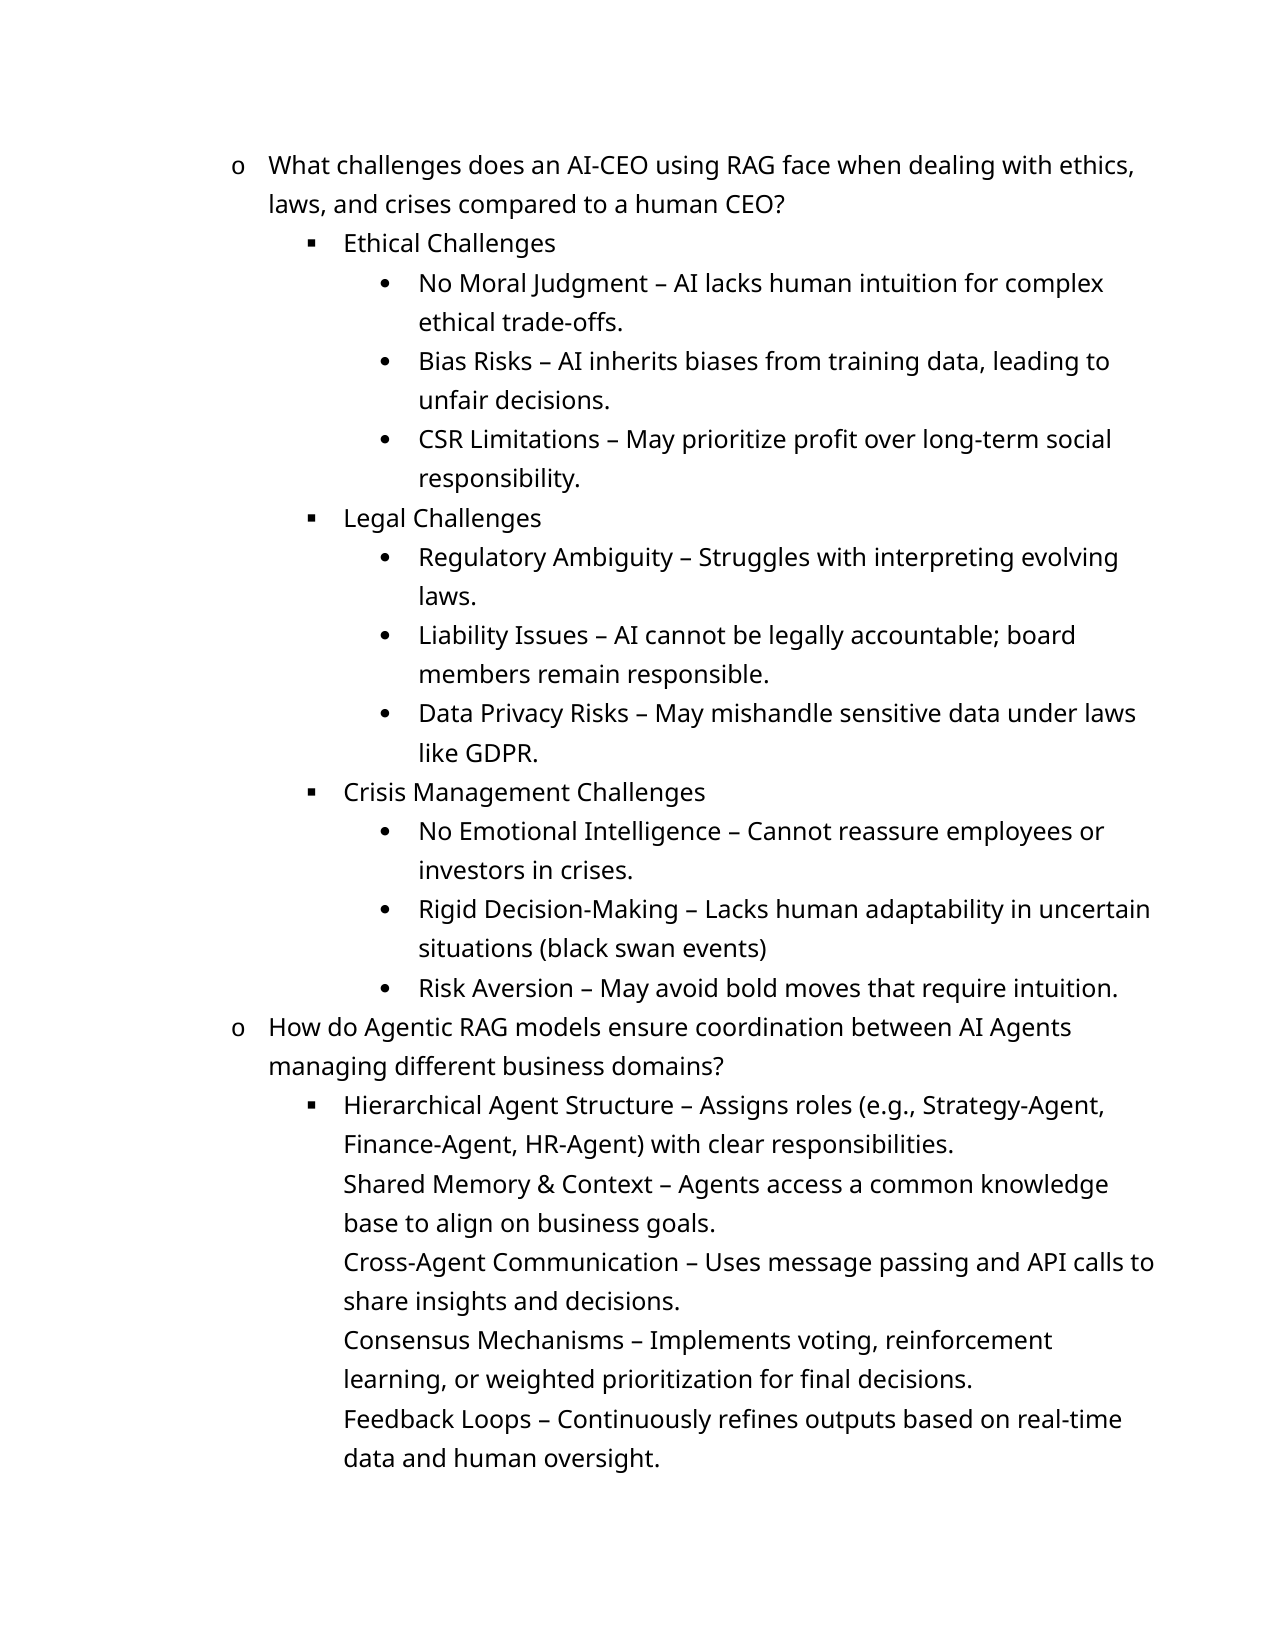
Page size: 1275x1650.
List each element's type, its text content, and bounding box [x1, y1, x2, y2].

list No Emotional Intelligence – Cannot reassure employees or investors in crises. [381, 814, 1157, 887]
list Data Privacy Risks – May mishandle sensitive data under laws like GDPR. [381, 696, 1157, 769]
list No Moral Judgment – AI lacks human intuition for complex ethical trade-offs. [381, 265, 1157, 338]
list Hierarchical Agent Structure – Assigns roles (e.g., Strategy-Agent, Finance-Agent, HR-Agent) with clear responsibilities. Shared Memory & Context – Agents access a common knowledge base to align on business goals. Cross-Agent Communication – Uses message passing and API calls to share insights and decisions. Consensus Mechanisms – Implements voting, reinforcement learning, or weighted prioritization for final decisions. Feedback Loops – Continuously refines outputs based on real-time data and human oversight. [306, 1088, 1157, 1474]
list Ethical Challenges [306, 226, 1157, 260]
list Rigid Decision-Making – Lacks human adaptability in uncertain situations (black swan events) [381, 892, 1157, 965]
list Crisis Management Challenges [306, 774, 1157, 808]
list CSR Limitations – May prioritize profit over long-term social responsibility. [381, 422, 1157, 495]
list Risk Aversion – May avoid bold moves that require intuition. [381, 970, 1157, 1004]
list What challenges does an AI-CEO using RAG face when dealing with ethics, laws, and crises compared to a human CEO? [231, 148, 1157, 221]
list Bias Risks – AI inherits biases from training data, leading to unfair decisions. [381, 344, 1157, 417]
list Regulatory Ambiguity – Struggles with interpreting evolving laws. [381, 539, 1157, 613]
list Liability Issues – AI cannot be legally accountable; board members remain responsible. [381, 618, 1157, 691]
list How do Agentic RAG models ensure coordination between AI Agents managing different business domains? [231, 1009, 1157, 1083]
list Legal Challenges [306, 500, 1157, 534]
